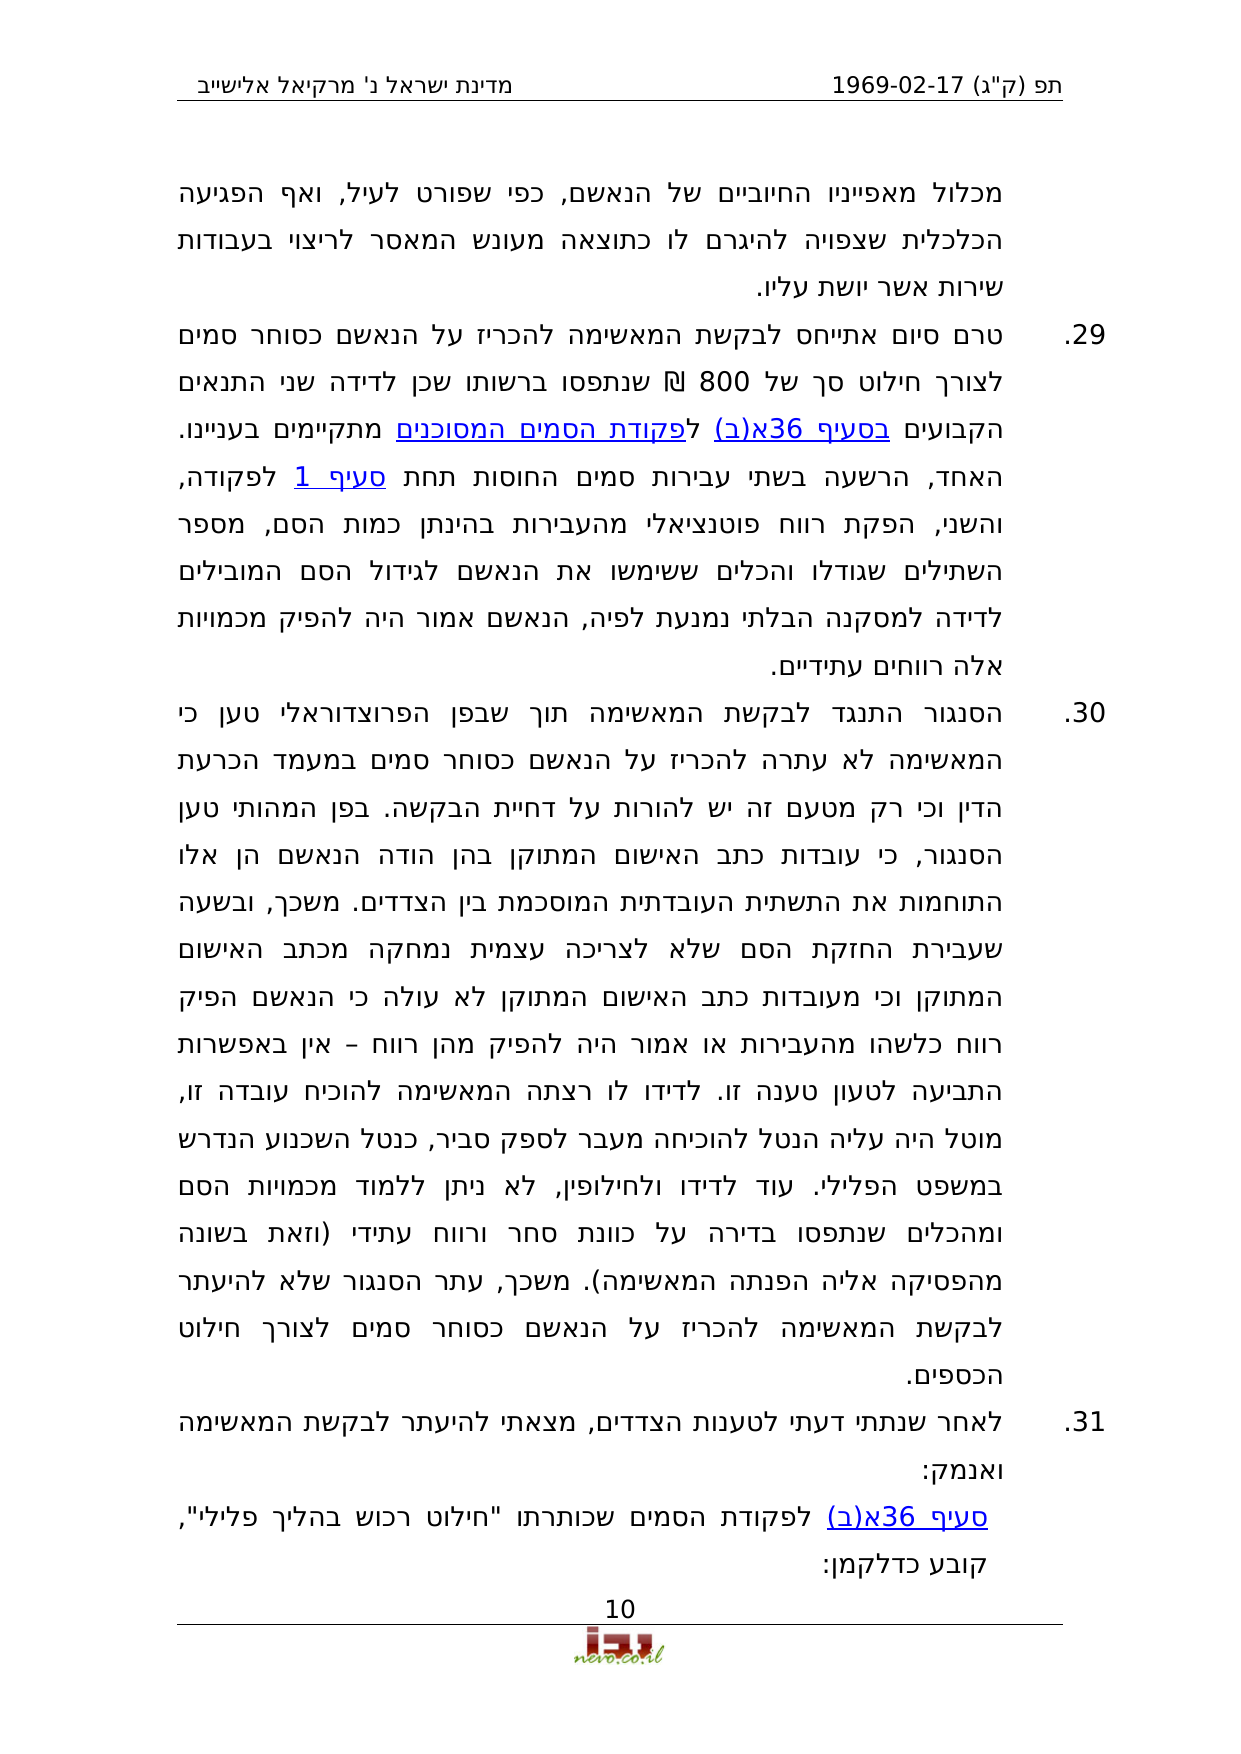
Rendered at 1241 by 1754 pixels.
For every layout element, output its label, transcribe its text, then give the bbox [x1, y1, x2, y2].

picture [574, 1626, 666, 1665]
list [177, 177, 1063, 303]
list לאחר שנתתי דעתי לטענות הצדדים, מצאתי להיעתר לבקשת המאשימה ואנמק: [177, 1407, 1063, 1486]
list הסנגור התנגד לבקשת המאשימה תוך שבפן הפרוצדוראלי טען כי המאשימה לא עתרה להכריז על הנאשם כסוחר סמים במעמד הכרעת הדין וכי רק מטעם זה יש להורות על דחיית הבקשה. בפן המהותי טען הסנגור, כי עובדות כתב האישום המתוקן בהן הודה הנאשם הן אלו התוחמות את התשתית העובדתית המוסכמת בין הצדדים. משכך, ובשעה שעבירת החזקת הסם שלא לצריכה עצמית נמחקה מכתב האישום המתוקן וכי מעובדות כתב האישום המתוקן לא עולה כי הנאשם הפיק רווח כלשהו מהעבירות או אמור היה להפיק מהן רווח – אין באפשרות התביעה לטעון טענה זו. לדידו לו רצתה המאשימה להוכיח עובדה זו, מוטל היה עליה הנטל להוכיחה מעבר לספק סביר, כנטל השכנוע הנדרש במשפט הפלילי. עוד לדידו ולחילופין, לא ניתן ללמוד מכמויות הסם ומהכלים שנתפסו בדירה על כוונת סחר ורווח עתידי (וזאת בשונה מהפסיקה אליה הפנתה המאשימה). משכך, עתר הסנגור שלא להיעתר לבקשת המאשימה להכריז על הנאשם כסוחר סמים לצורך חילוט הכספים. [177, 697, 1063, 1391]
list טרם סיום אתייחס לבקשת המאשימה להכריז על הנאשם כסוחר סמים לצורך חילוט סך של 800 ₪ שנתפסו ברשותו שכן לדידה שני התנאים הקבועים בסעיף 36א(ב) לפקודת הסמים המסוכנים מתקיימים בעניינו. האחד, הרשעה בשתי עבירות סמים החוסות תחת סעיף 1 לפקודה, והשני, הפקת רווח פוטנציאלי מהעבירות בהינתן כמות הסם, מספר השתילים שגודלו והכלים ששימשו את הנאשם לגידול הסם המובילים לדידה למסקנה הבלתי נמנעת לפיה, הנאשם אמור היה להפיק מכמויות אלה רווחים עתידיים. [177, 319, 1063, 682]
list סעיף 36א(ב) לפקודת הסמים שכותרתו "חילוט רכוש בהליך פלילי", קובע כדלקמן: [177, 1501, 988, 1580]
